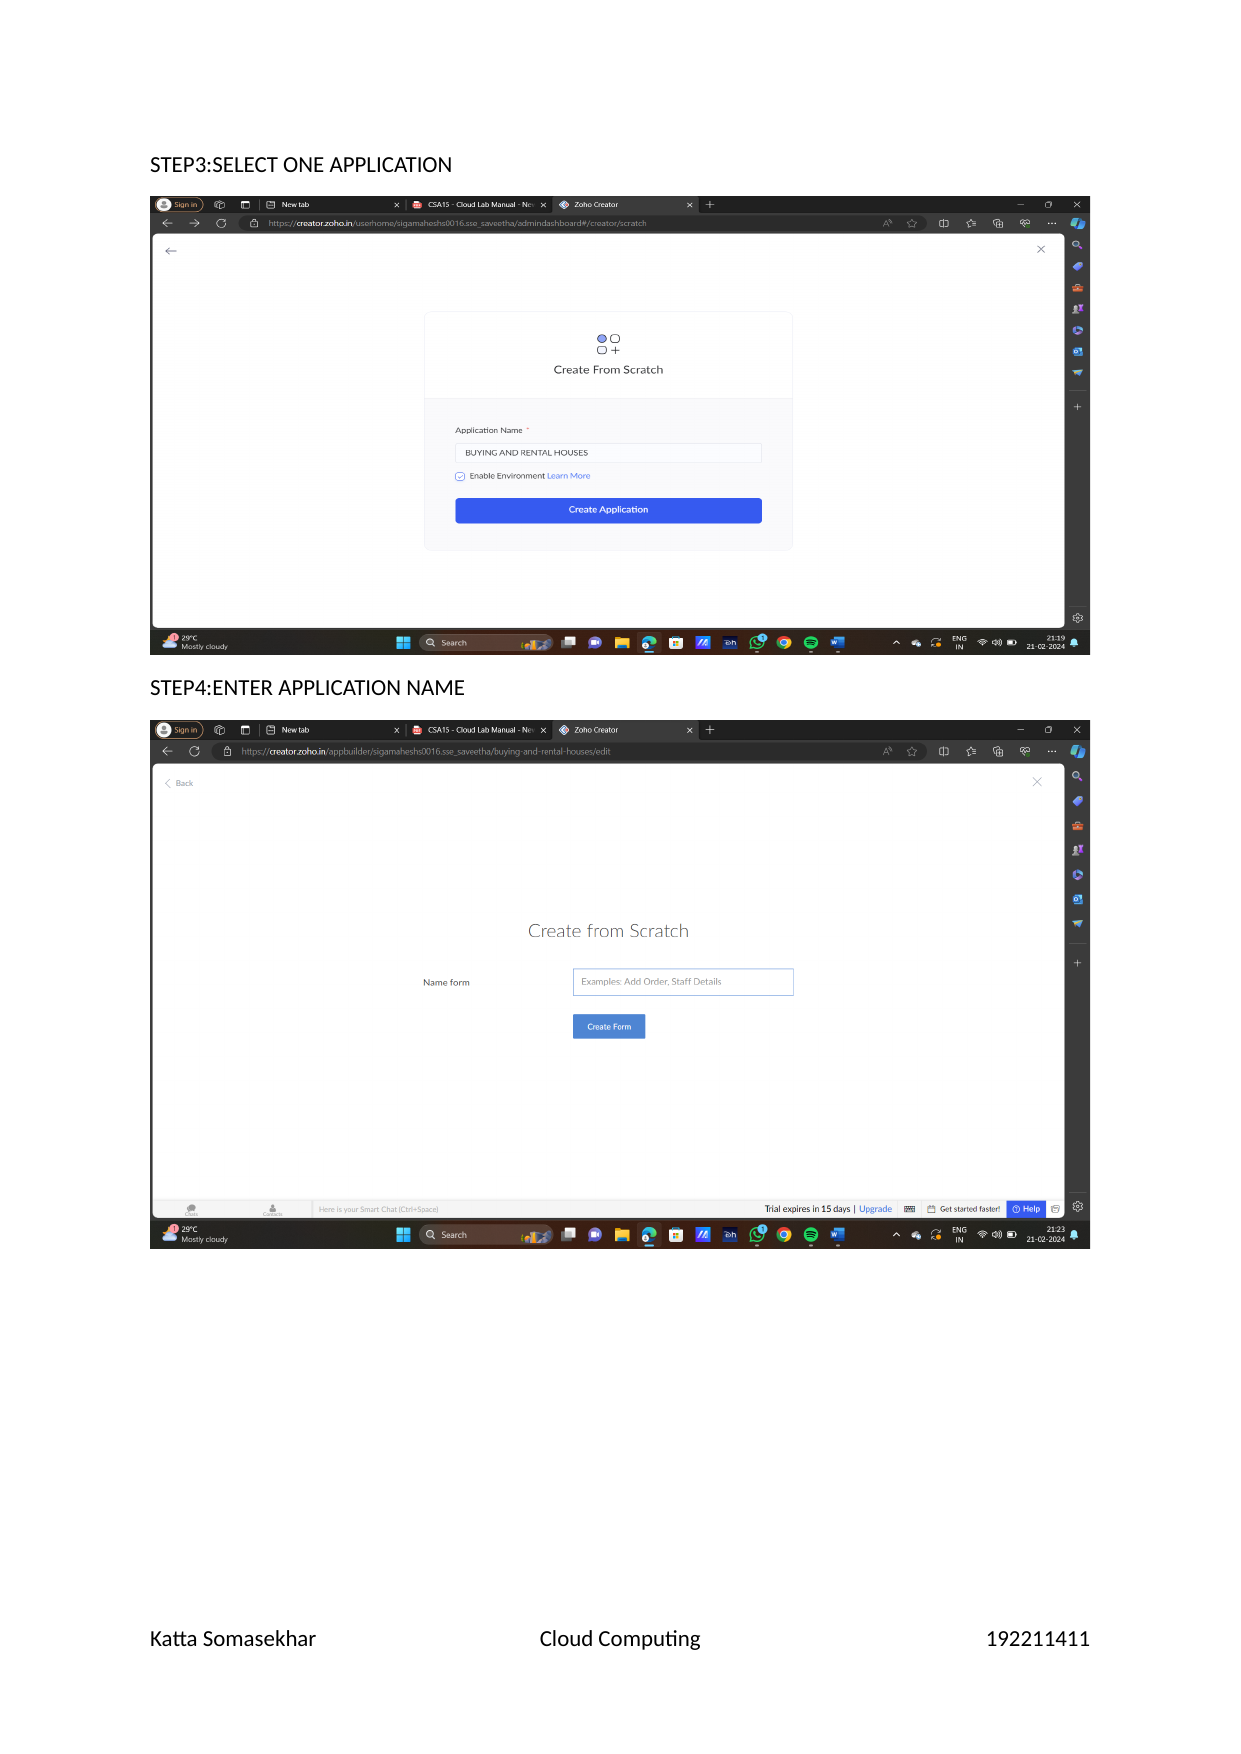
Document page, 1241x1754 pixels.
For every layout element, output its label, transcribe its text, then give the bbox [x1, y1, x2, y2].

text STEP4:ENTER APPLICATION NAME [150, 673, 1090, 701]
picture [150, 720, 1091, 1249]
text STEP3:SELECT ONE APPLICATION [150, 150, 1090, 178]
picture [150, 196, 1091, 655]
